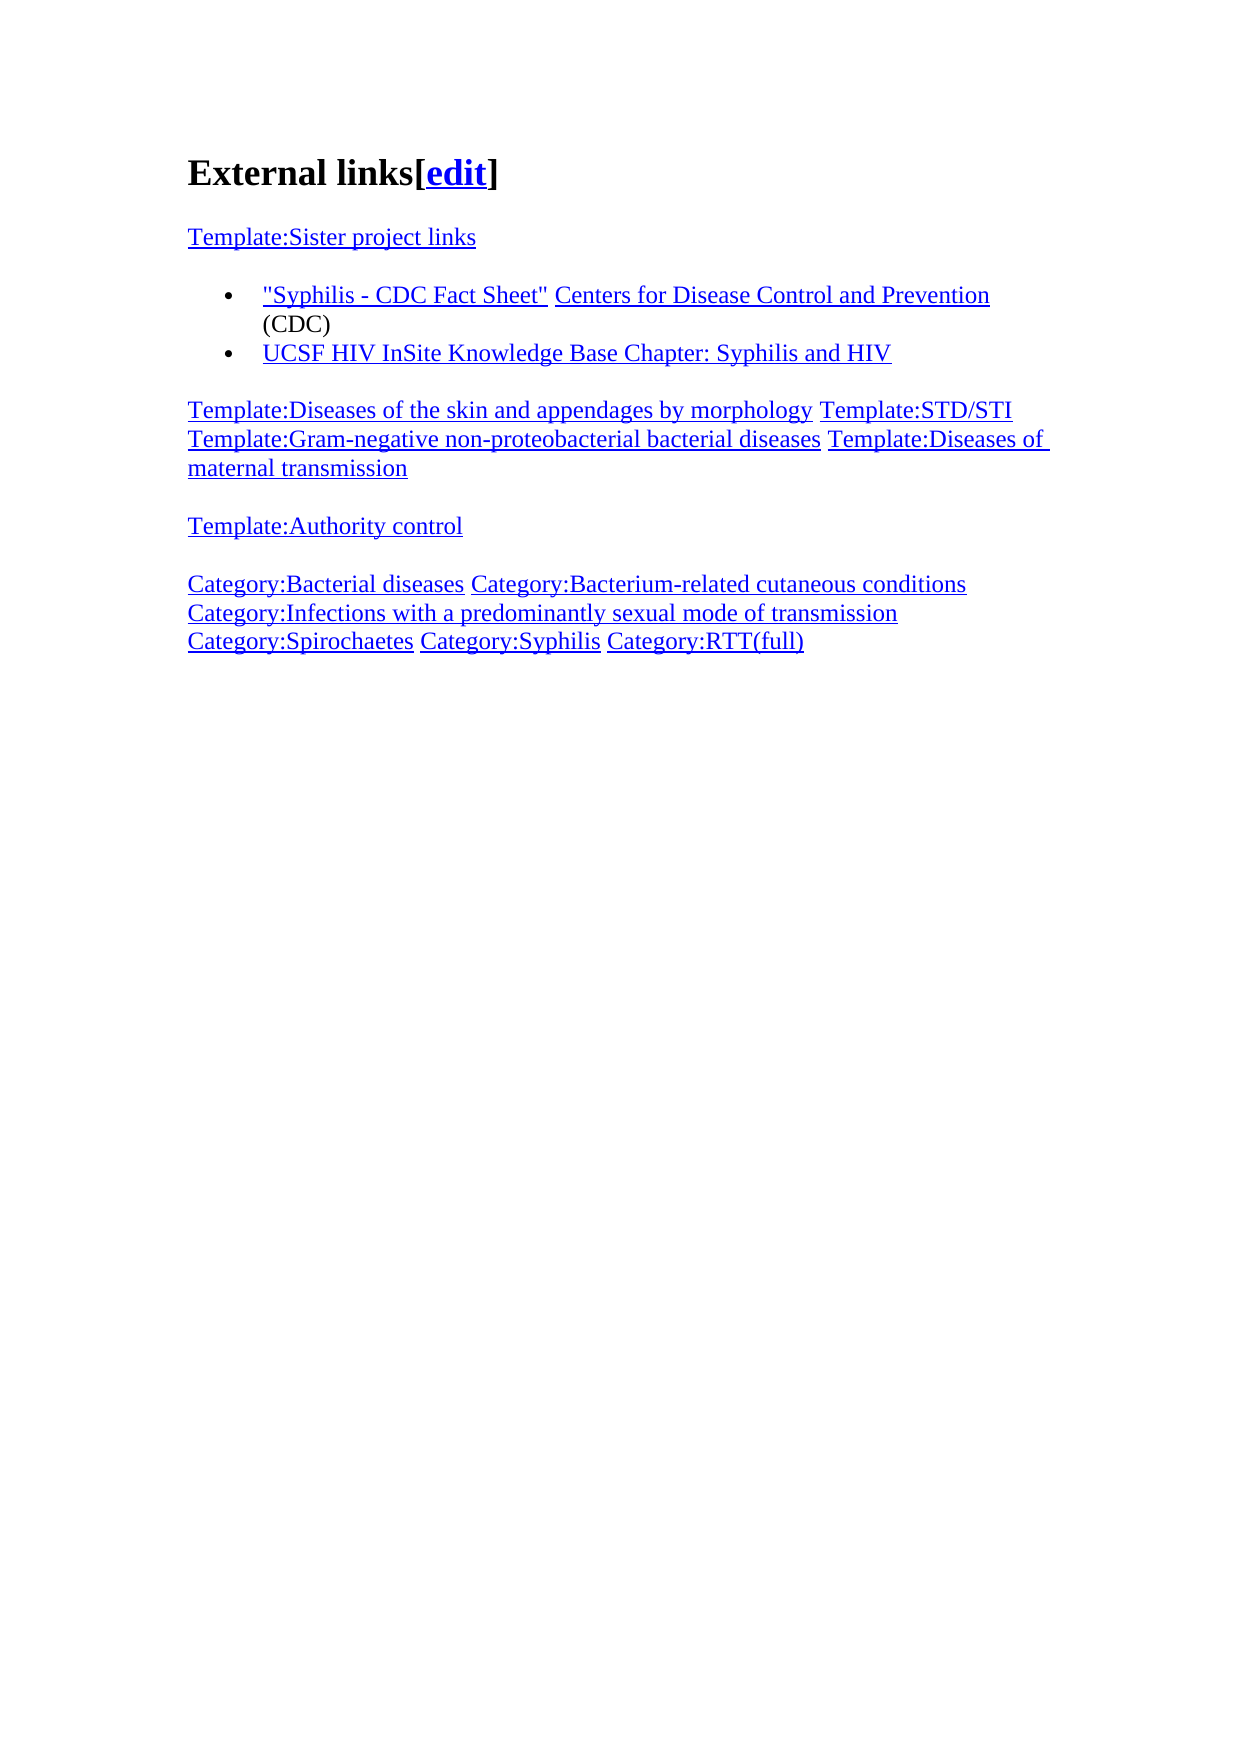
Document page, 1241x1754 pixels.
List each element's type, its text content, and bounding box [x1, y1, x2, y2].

list UCSF HIV InSite Knowledge Base Chapter: Syphilis and HIV [225, 338, 1053, 366]
subtitle External links[edit] [187, 150, 1053, 193]
text Template:Authority control [187, 511, 1053, 540]
text Category:Bacterial diseases Category:Bacterium-related cutaneous conditions Category:Infections with a predominantly sexual mode of transmission Category:Spirochaetes Category:Syphilis Category:RTT(full) [187, 569, 1053, 655]
list "Syphilis - CDC Fact Sheet" Centers for Disease Control and Prevention (CDC) [225, 280, 1053, 338]
text Template:Sister project links [187, 222, 1053, 251]
text Template:Diseases of the skin and appendages by morphology Template:STD/STI Template:Gram-negative non-proteobacterial bacterial diseases Template:Diseases of maternal transmission [187, 396, 1053, 482]
